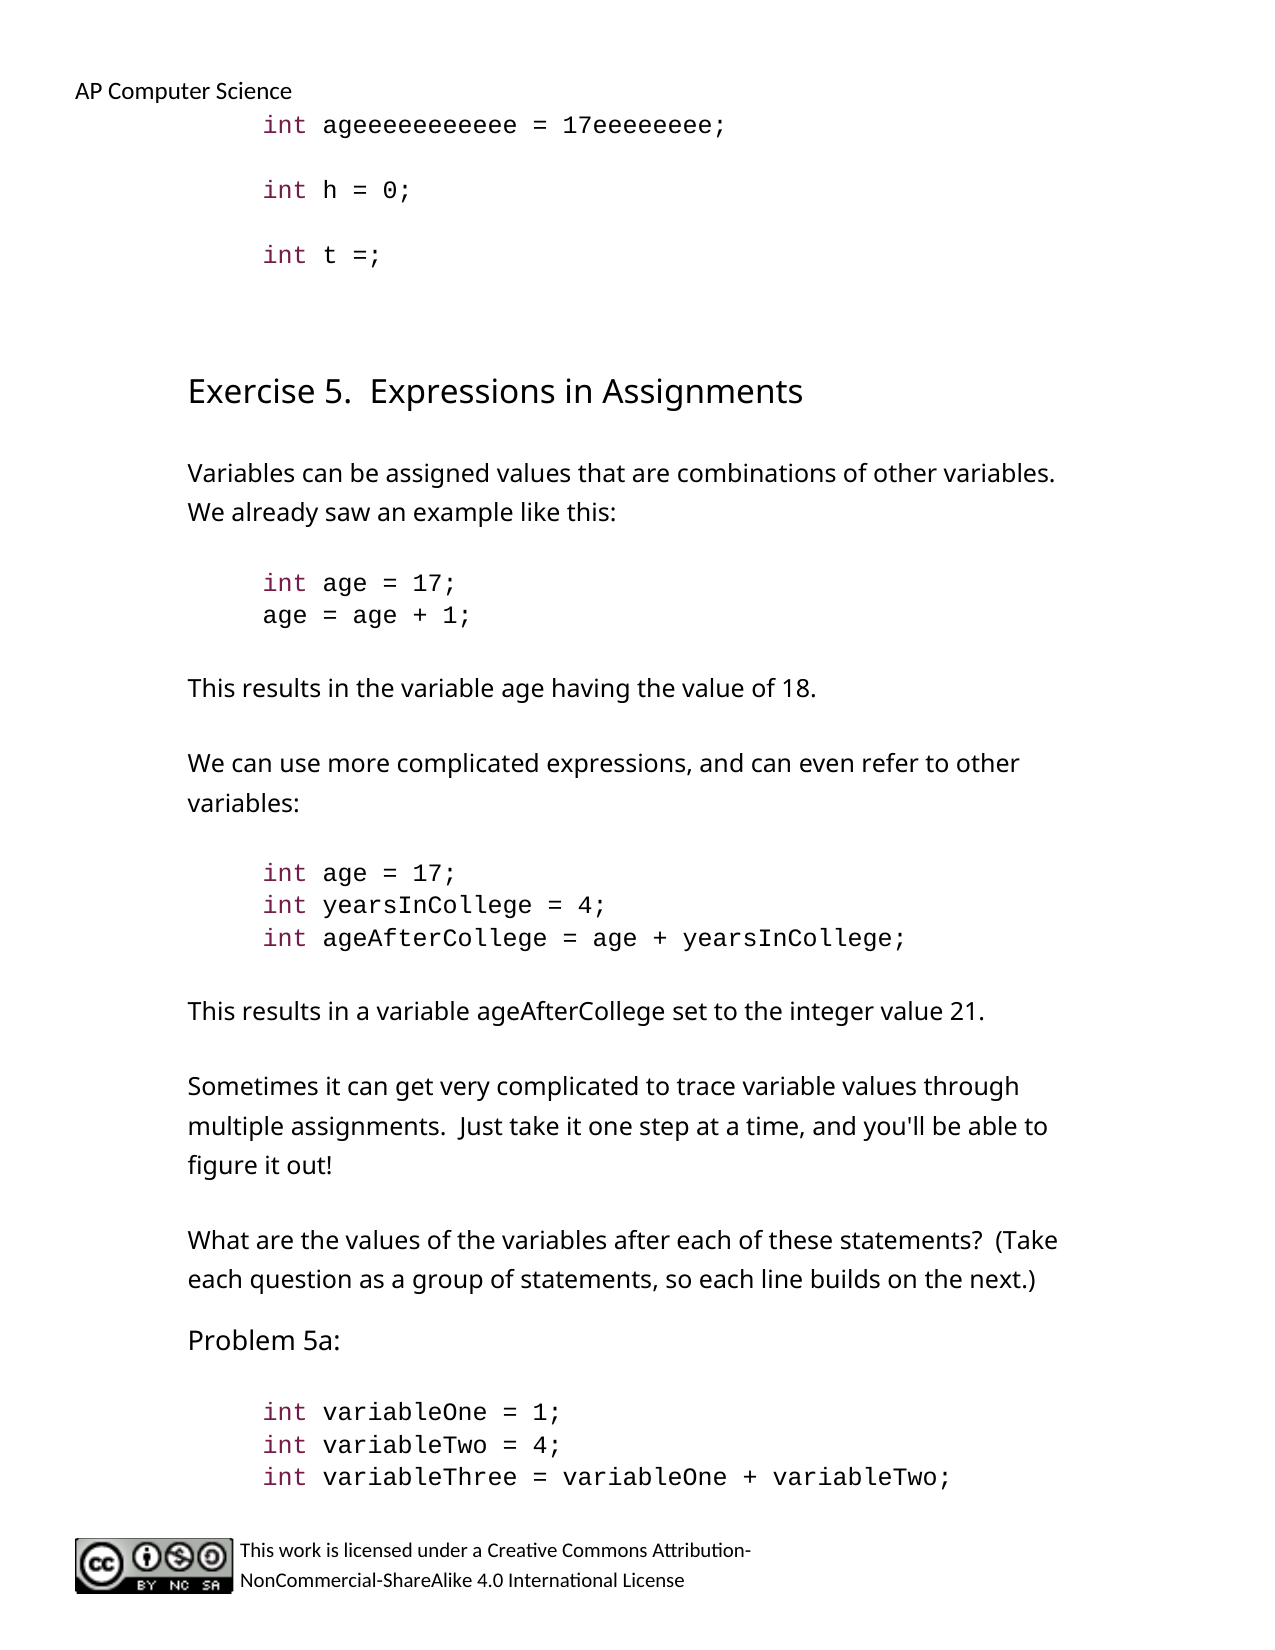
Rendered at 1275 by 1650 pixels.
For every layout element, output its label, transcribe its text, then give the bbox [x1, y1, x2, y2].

text int variableTwo = 4; [187, 1432, 1087, 1461]
text int ageeeeeeeeeee = 17eeeeeeee; [262, 112, 1087, 141]
text This results in a variable ageAfterCollege set to the integer value 21. [187, 994, 1087, 1028]
text Variables can be assigned values that are combinations of other variables. We already saw an example like this: [187, 456, 1087, 529]
text int age = 17; [187, 860, 1087, 889]
text age = age + 1; [187, 603, 1087, 631]
text int t =; [262, 242, 1087, 271]
subtitle Problem 5a: [187, 1322, 1087, 1358]
text int variableThree = variableOne + variableTwo; [187, 1465, 1087, 1493]
text What are the values of the variables after each of these statements? (Take each question as a group of statements, so each line builds on the next.) [187, 1222, 1087, 1296]
text int ageAfterCollege = age + yearsInCollege; [187, 925, 1087, 954]
text This results in the variable age having the value of 18. [187, 671, 1087, 705]
text We can use more complicated expressions, and can even refer to other variables: [187, 746, 1087, 819]
subtitle Exercise 5. Expressions in Assignments [187, 368, 1087, 413]
picture [75, 1538, 234, 1594]
text int yearsInCollege = 4; [187, 893, 1087, 921]
text int age = 17; [187, 570, 1087, 598]
text int h = 0; [262, 177, 1087, 206]
text Sometimes it can get very complicated to trace variable values through multiple assignments. Just take it one step at a time, and you'll be able to figure it out! [187, 1069, 1087, 1181]
text int variableOne = 1; [187, 1400, 1087, 1428]
